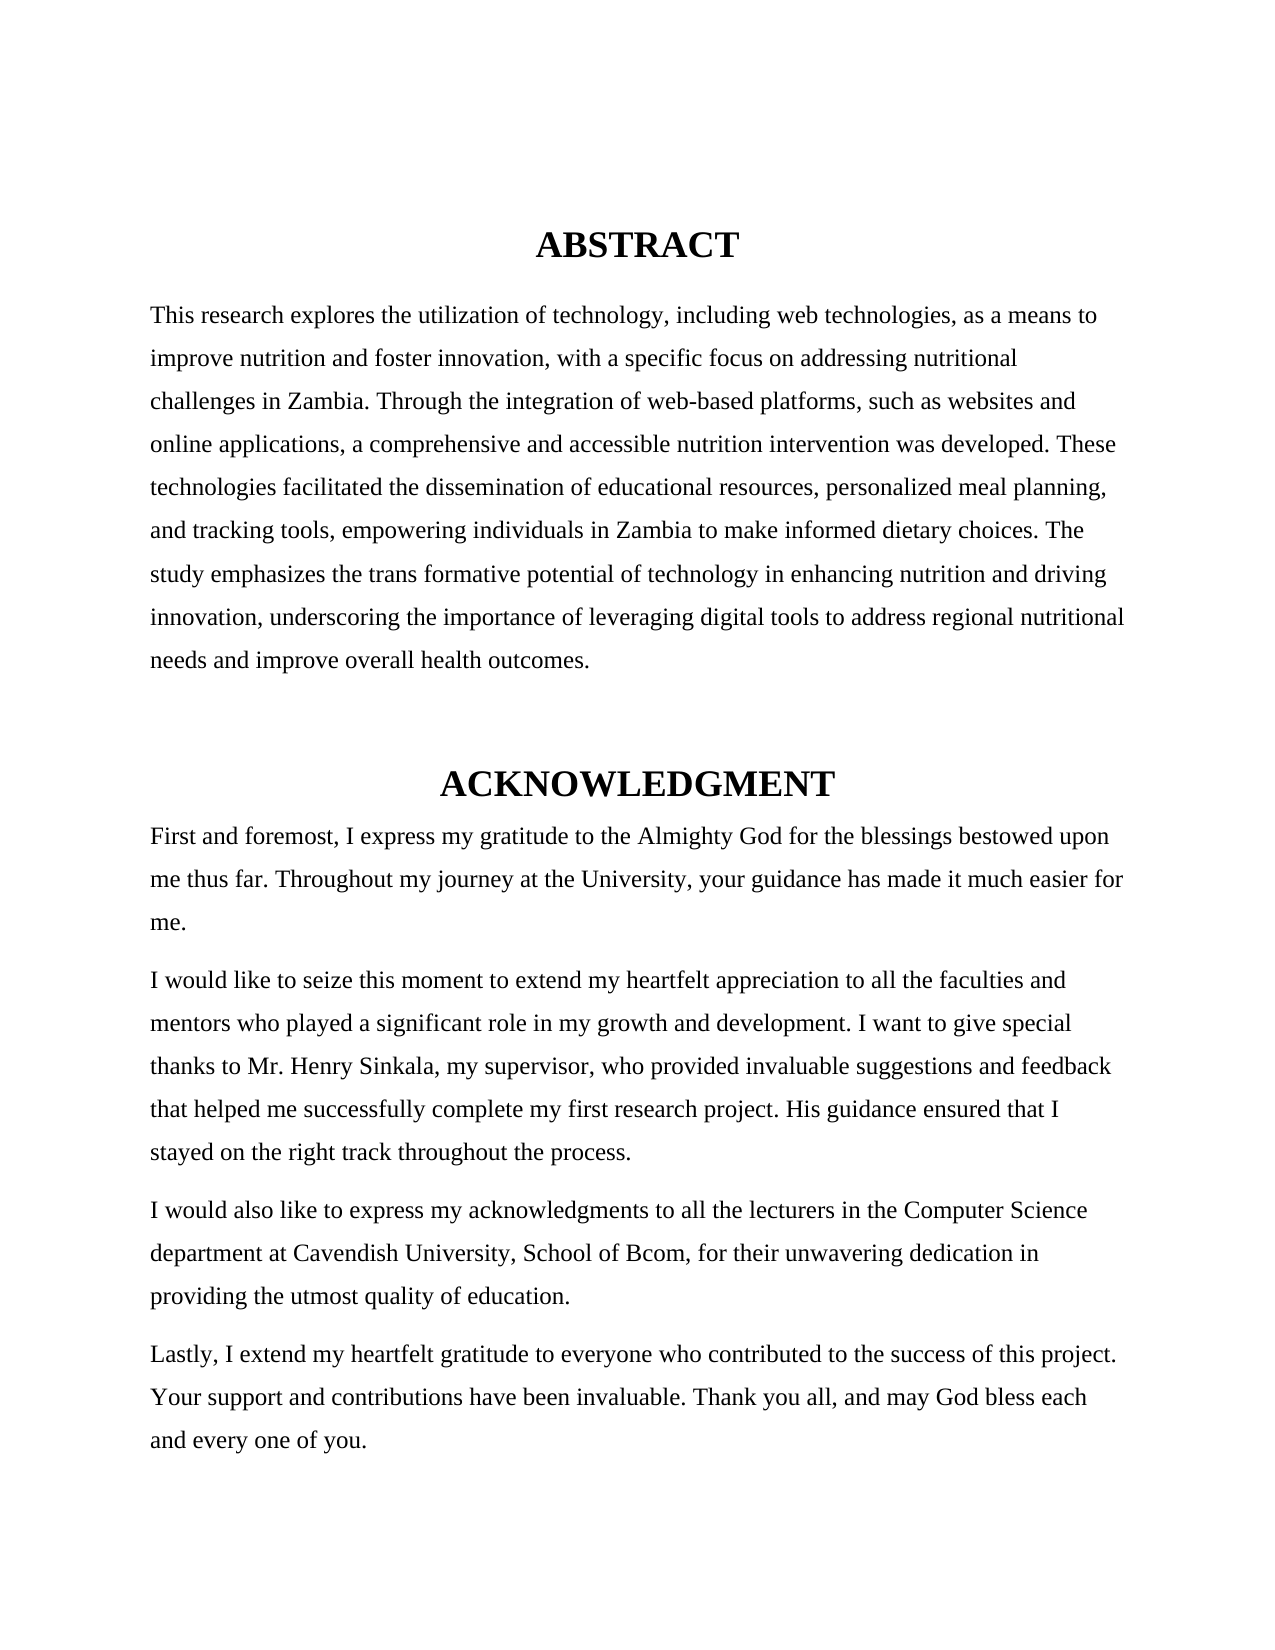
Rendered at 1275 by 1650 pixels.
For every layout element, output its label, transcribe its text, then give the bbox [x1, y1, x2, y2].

text This research explores the utilization of technology, including web technologies, as a means to improve nutrition and foster innovation, with a specific focus on addressing nutritional challenges in Zambia. Through the integration of web-based platforms, such as websites and online applications, a comprehensive and accessible nutrition intervention was developed. These technologies facilitated the dissemination of educational resources, personalized meal planning, and tracking tools, empowering individuals in Zambia to make informed dietary choices. The study emphasizes the trans formative potential of technology in enhancing nutrition and driving innovation, underscoring the importance of leveraging digital tools to address regional nutritional needs and improve overall health outcomes. [150, 300, 1125, 674]
subtitle ACKNOWLEDGMENT [150, 762, 1125, 805]
text I would also like to express my acknowledgments to all the lecturers in the Computer Science department at Cavendish University, School of Bcom, for their unwavering dedication in providing the utmost quality of education. [150, 1195, 1125, 1310]
subtitle ABSTRACT [150, 223, 1125, 266]
text I would like to seize this moment to extend my heartfelt appreciation to all the faculties and mentors who played a significant role in my growth and development. I want to give special thanks to Mr. Henry Sinkala, my supervisor, who provided invaluable suggestions and feedback that helped me successfully complete my first research project. His guidance ensured that I stayed on the right track throughout the process. [150, 965, 1125, 1166]
text First and foremost, I express my gratitude to the Almighty God for the blessings bestowed upon me thus far. Throughout my journey at the University, your guidance has made it much easier for me. [150, 821, 1125, 936]
text Lastly, I extend my heartfelt gratitude to everyone who contributed to the success of this project. Your support and contributions have been invaluable. Thank you all, and may God bless each and every one of you. [150, 1339, 1125, 1454]
